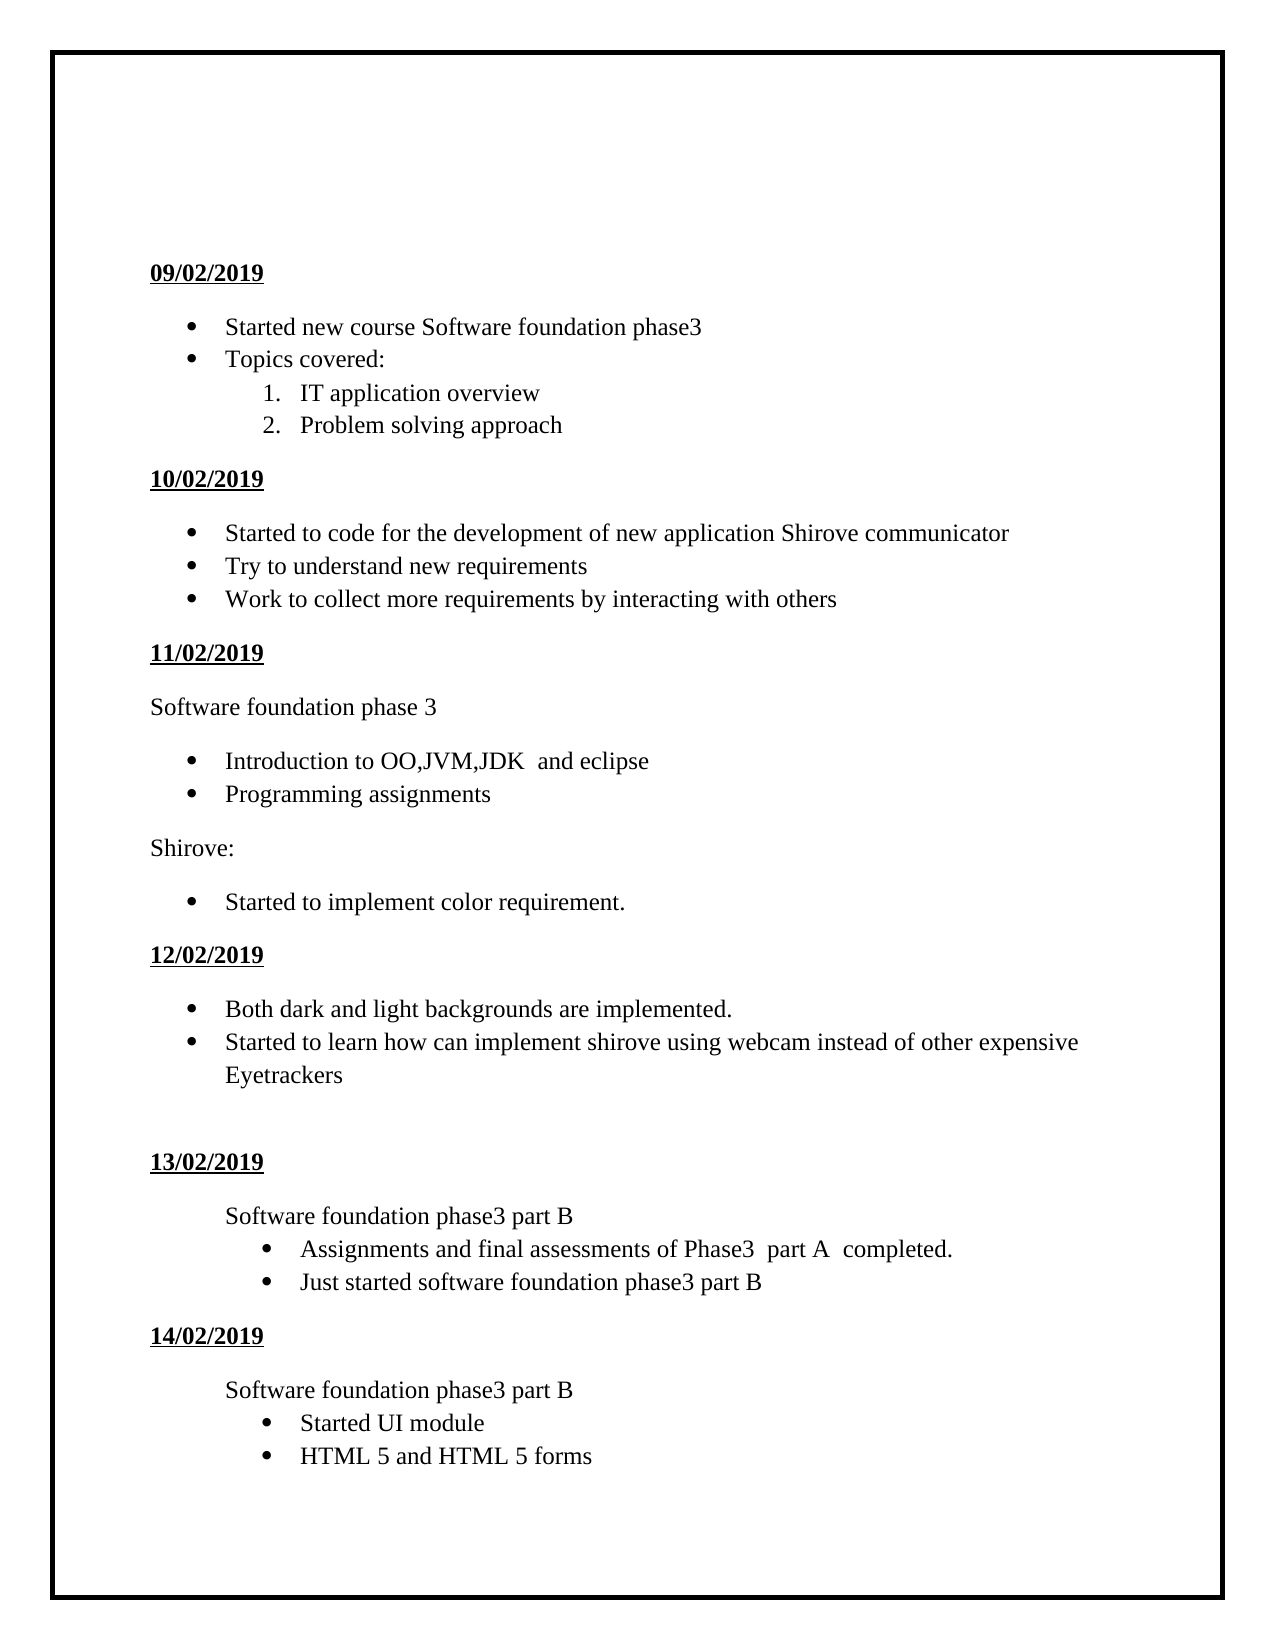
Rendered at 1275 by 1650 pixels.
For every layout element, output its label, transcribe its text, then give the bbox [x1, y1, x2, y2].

list Software foundation phase3 part B [225, 1375, 1125, 1404]
list Started to learn how can implement shirove using webcam instead of other expensive Eyetrackers [187, 1027, 1125, 1089]
text 12/02/2019 [150, 941, 1125, 969]
list Just started software foundation phase3 part B [262, 1267, 1125, 1296]
list Started to code for the development of new application Shirove communicator [187, 518, 1125, 547]
list Started UI module [262, 1408, 1125, 1437]
text Software foundation phase 3 [150, 692, 1125, 721]
list Topics covered: [187, 344, 1125, 373]
list HTML 5 and HTML 5 forms [262, 1441, 1125, 1470]
list Both dark and light backgrounds are implemented. [187, 994, 1125, 1023]
text 14/02/2019 [150, 1321, 1125, 1350]
text Shirove: [150, 833, 1125, 862]
text 13/02/2019 [150, 1147, 1125, 1176]
list Introduction to OO,JVM,JDK and eclipse [187, 746, 1125, 775]
list Software foundation phase3 part B [225, 1201, 1125, 1230]
list Try to understand new requirements [187, 551, 1125, 580]
list Started new course Software foundation phase3 [187, 312, 1125, 340]
list Started to implement color requirement. [187, 887, 1125, 915]
text 09/02/2019 [150, 258, 1125, 286]
list Assignments and final assessments of Phase3 part A completed. [262, 1234, 1125, 1263]
text 11/02/2019 [150, 638, 1125, 667]
list IT application overview [262, 378, 1125, 406]
list Programming assignments [187, 779, 1125, 808]
text 10/02/2019 [150, 464, 1125, 493]
list Work to collect more requirements by interacting with others [187, 584, 1125, 613]
list Problem solving approach [262, 411, 1125, 439]
